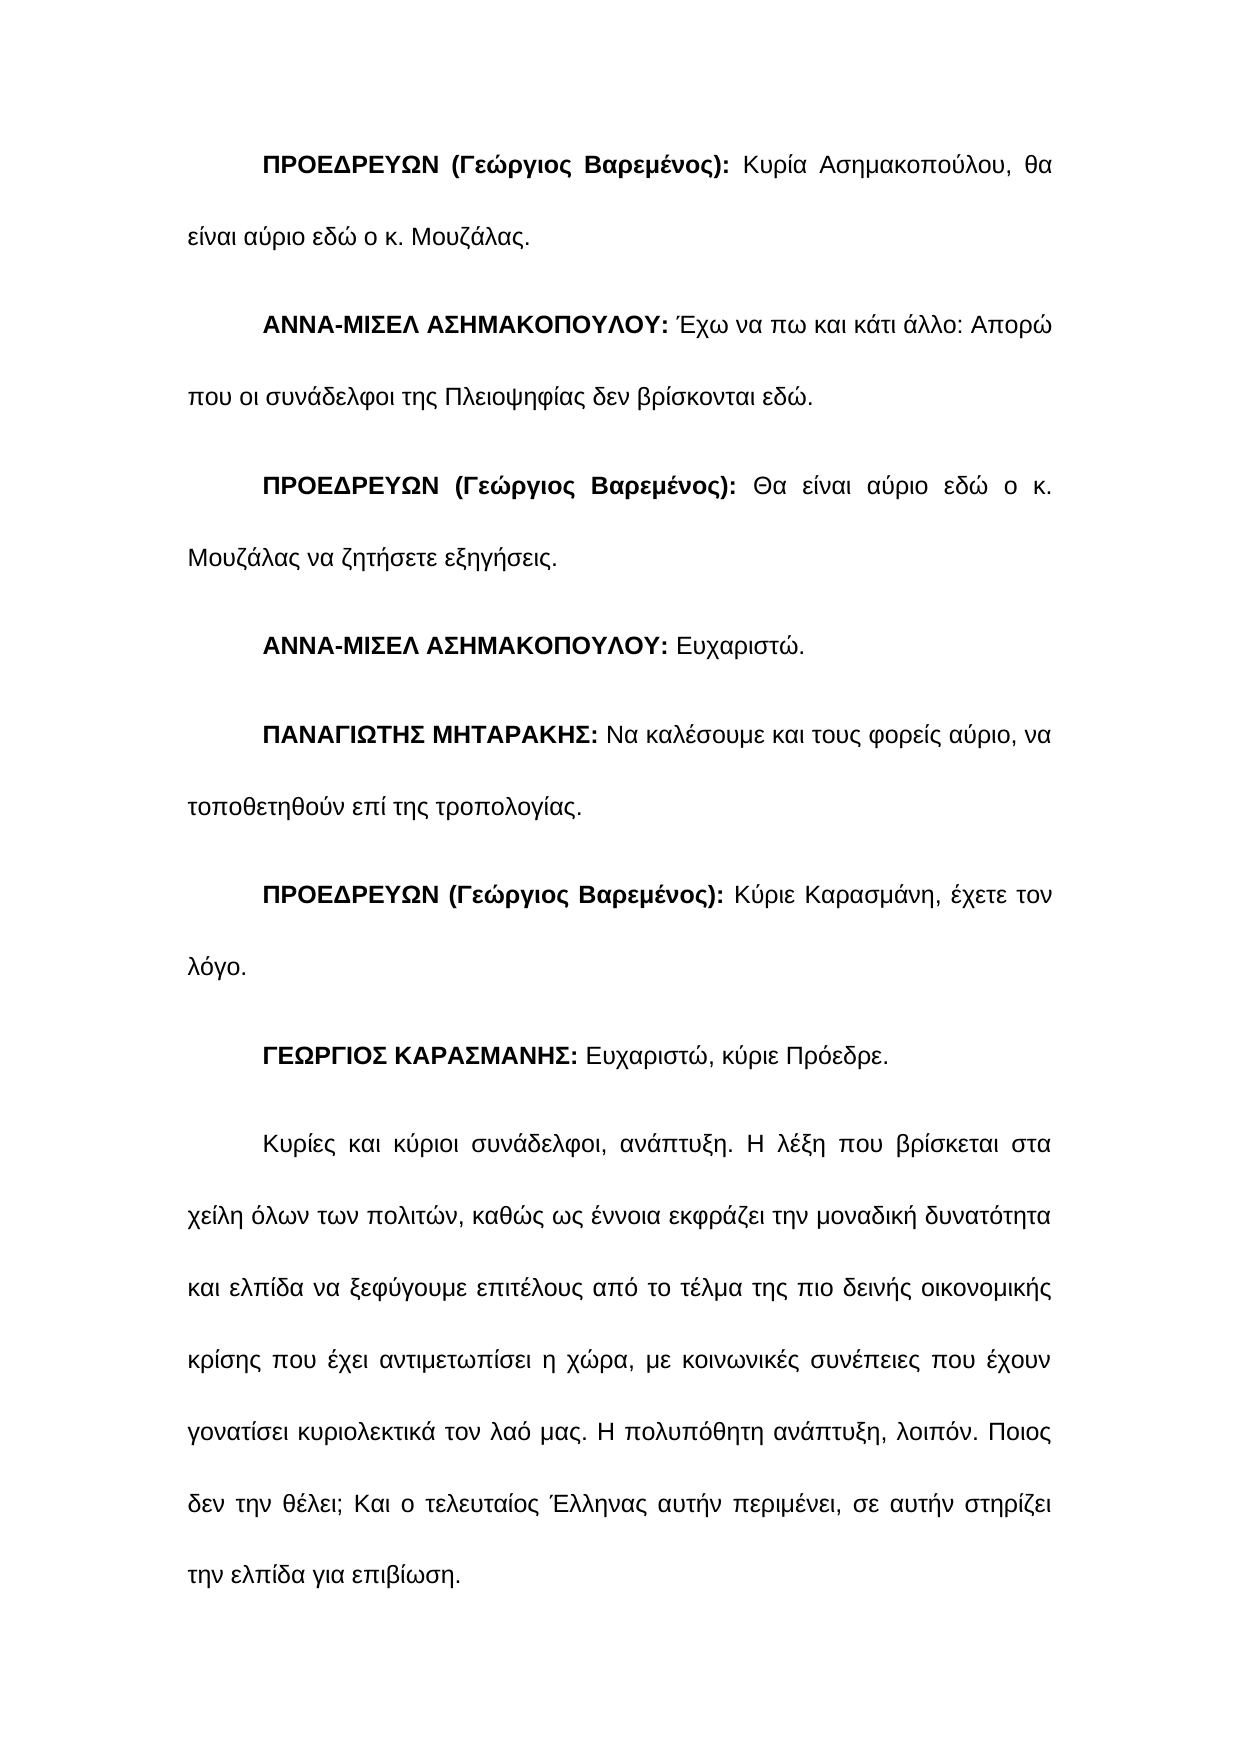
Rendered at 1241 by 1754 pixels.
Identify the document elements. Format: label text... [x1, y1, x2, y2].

text ΠΡΟΕΔΡΕΥΩΝ (Γεώργιος Βαρεμένος): Κυρία Ασημακοπούλου, θα είναι αύριο εδώ ο κ. Μουζάλας. [187, 150, 1053, 251]
text ΠΡΟΕΔΡΕΥΩΝ (Γεώργιος Βαρεμένος): Θα είναι αύριο εδώ ο κ. Μουζάλας να ζητήσετε εξηγήσεις. [187, 471, 1053, 571]
text Κυρίες και κύριοι συνάδελφοι, ανάπτυξη. Η λέξη που βρίσκεται στα χείλη όλων των πολιτών, καθώς ως έννοια εκφράζει την μοναδική δυνατότητα και ελπίδα να ξεφύγουμε επιτέλους από το τέλμα της πιο δεινής οικονομικής κρίσης που έχει αντιμετωπίσει η χώρα, με κοινωνικές συνέπειες που έχουν γονατίσει κυριολεκτικά τον λαό μας. Η πολυπόθητη ανάπτυξη, λοιπόν. Ποιος δεν την θέλει; Και ο τελευταίος Έλληνας αυτήν περιμένει, σε αυτήν στηρίζει την ελπίδα για επιβίωση. [187, 1129, 1053, 1589]
text ΑΝΝΑ-ΜΙΣΕΛ ΑΣΗΜΑΚΟΠΟΥΛΟΥ: Έχω να πω και κάτι άλλο: Απορώ που οι συνάδελφοι της Πλειοψηφίας δεν βρίσκονται εδώ. [187, 310, 1053, 411]
text ΠΑΝΑΓΙΩΤΗΣ ΜΗΤΑΡΑΚΗΣ: Να καλέσουμε και τους φορείς αύριο, να τοποθετηθούν επί της τροπολογίας. [187, 720, 1053, 820]
text ΓΕΩΡΓΙΟΣ ΚΑΡΑΣΜΑΝΗΣ: Ευχαριστώ, κύριε Πρόεδρε. [187, 1041, 1053, 1069]
text ΑΝΝΑ-ΜΙΣΕΛ ΑΣΗΜΑΚΟΠΟΥΛΟΥ: Ευχαριστώ. [187, 631, 1053, 660]
text ΠΡΟΕΔΡΕΥΩΝ (Γεώργιος Βαρεμένος): Κύριε Καρασμάνη, έχετε τον λόγο. [187, 880, 1053, 981]
